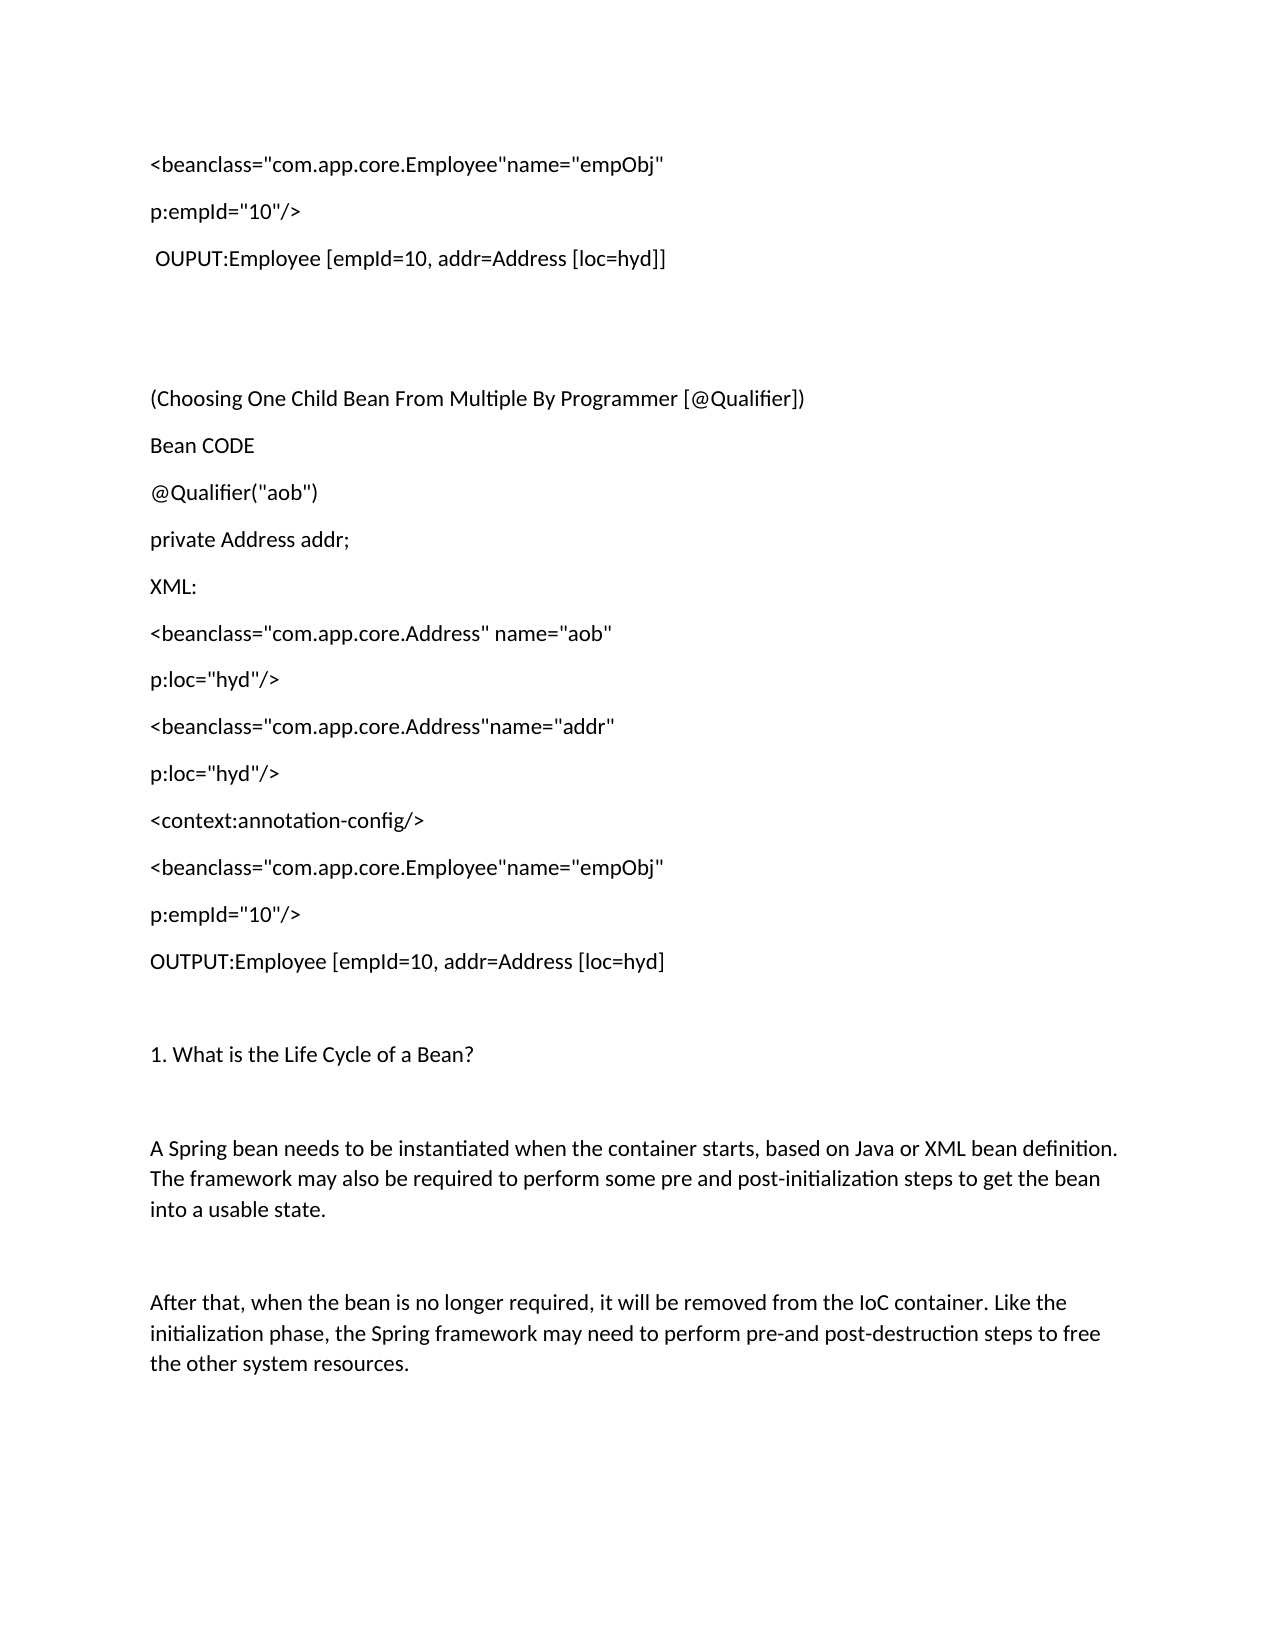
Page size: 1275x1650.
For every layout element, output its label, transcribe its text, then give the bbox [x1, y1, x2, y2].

text XML: [150, 572, 1125, 600]
text <beanclass="com.app.core.Address" name="aob" [150, 619, 1125, 647]
text p:loc="hyd"/> [150, 666, 1125, 694]
text OUPUT:Employee [empId=10, addr=Address [loc=hyd]] [150, 244, 1125, 272]
text <beanclass="com.app.core.Employee"name="empObj" [150, 853, 1125, 881]
text After that, when the bean is no longer required, it will be removed from the IoC container. Like the initialization phase, the Spring framework may need to perform pre-and post-destruction steps to free the other system resources. [150, 1288, 1125, 1377]
text p:empId="10"/> [150, 900, 1125, 928]
text Bean CODE [150, 431, 1125, 459]
text p:loc="hyd"/> [150, 759, 1125, 787]
text OUTPUT:Employee [empId=10, addr=Address [loc=hyd] [150, 947, 1125, 975]
text <beanclass="com.app.core.Address"name="addr" [150, 712, 1125, 741]
text (Choosing One Child Bean From Multiple By Programmer [@Qualifier]) [150, 384, 1125, 412]
text <context:annotation-config/> [150, 806, 1125, 834]
text @Qualifier("aob") [150, 478, 1125, 506]
text <beanclass="com.app.core.Employee"name="empObj" [150, 150, 1125, 178]
text A Spring bean needs to be instantiated when the container starts, based on Java or XML bean definition. The framework may also be required to perform some pre and post-initialization steps to get the bean into a usable state. [150, 1134, 1125, 1223]
text private Address addr; [150, 525, 1125, 553]
text 1. What is the Life Cycle of a Bean? [150, 1041, 1125, 1069]
text p:empId="10"/> [150, 197, 1125, 225]
